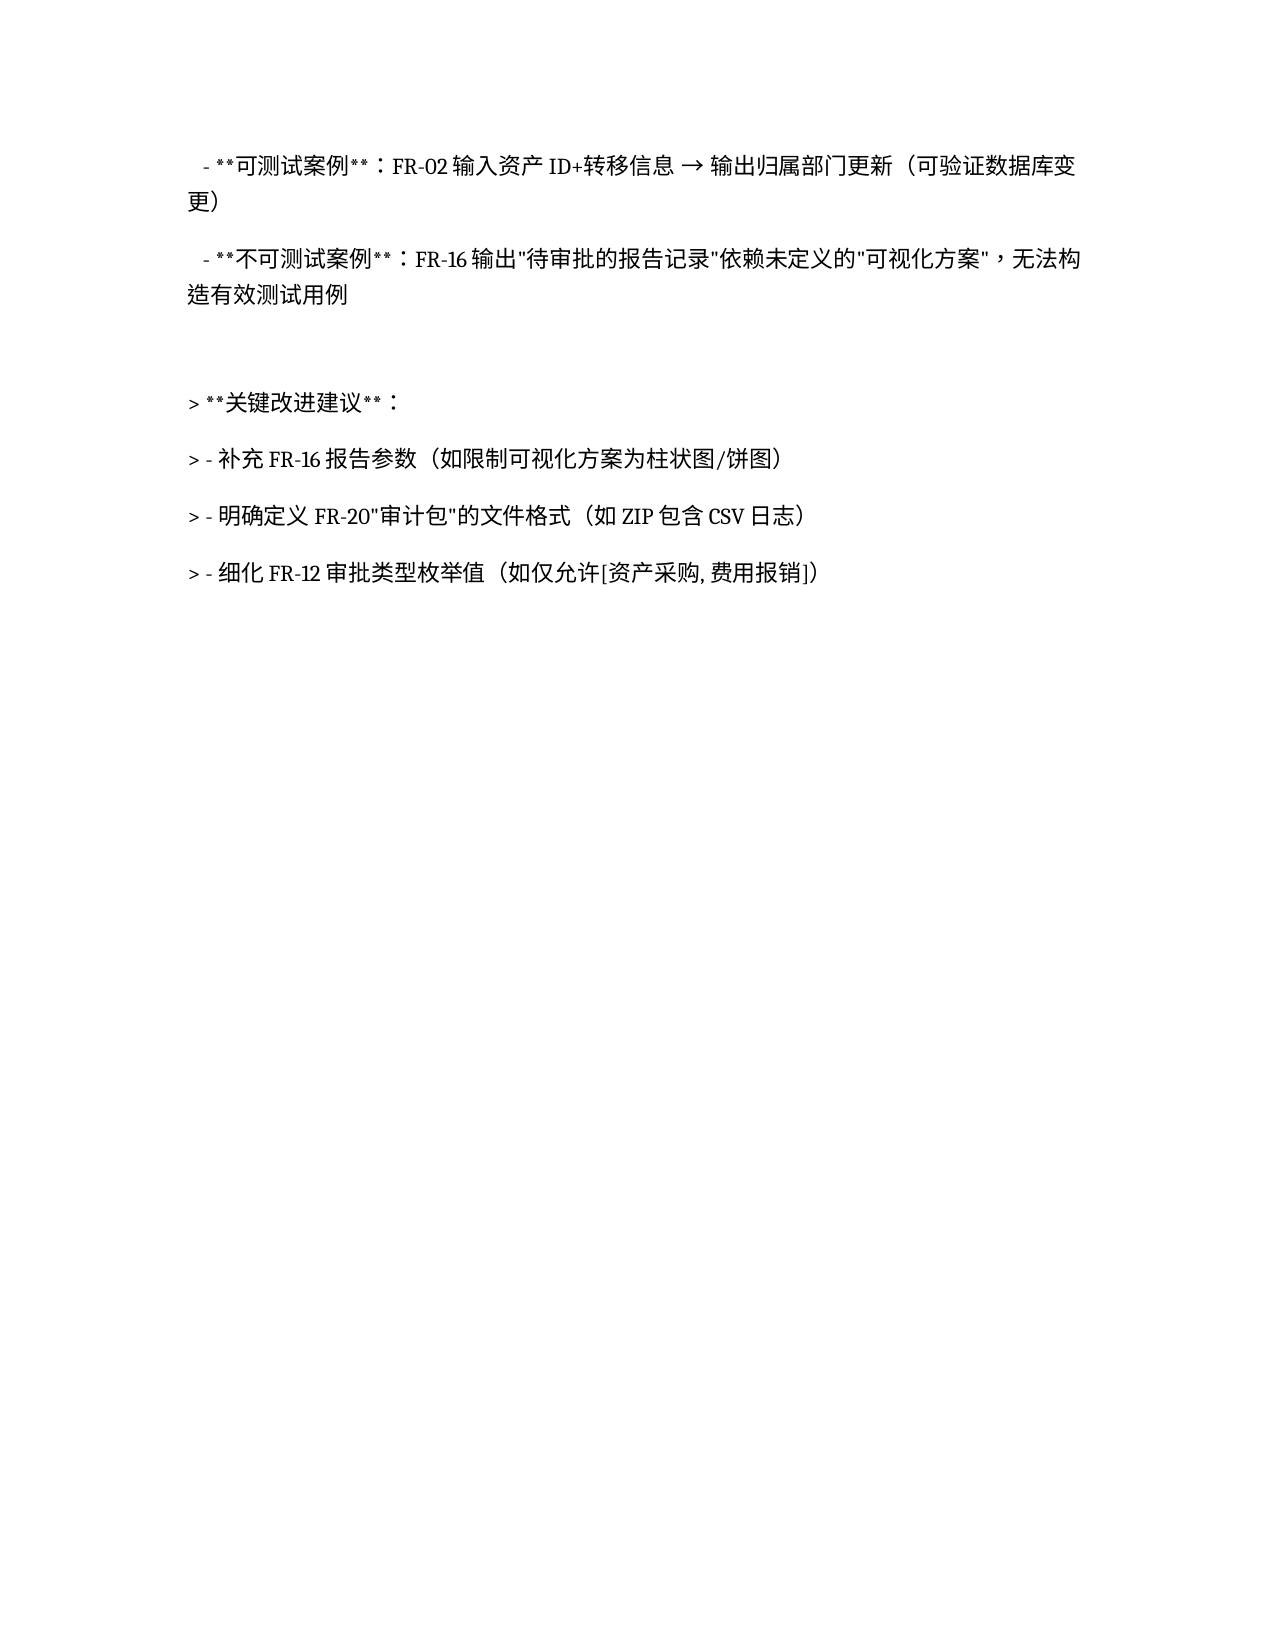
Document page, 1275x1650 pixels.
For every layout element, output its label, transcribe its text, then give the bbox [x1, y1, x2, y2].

text > - 补充FR-16报告参数（如限制可视化方案为柱状图/饼图） [187, 443, 1087, 474]
text > - 细化FR-12审批类型枚举值（如仅允许[资产采购, 费用报销]） [187, 557, 1087, 588]
text - **不可测试案例**：FR-16输出"待审批的报告记录"依赖未定义的"可视化方案"，无法构造有效测试用例 [187, 243, 1087, 310]
text > - 明确定义FR-20"审计包"的文件格式（如ZIP包含CSV日志） [187, 500, 1087, 531]
text - **可测试案例**：FR-02输入资产ID+转移信息 → 输出归属部门更新（可验证数据库变更） [187, 150, 1087, 217]
text > **关键改进建议**： [187, 386, 1087, 418]
